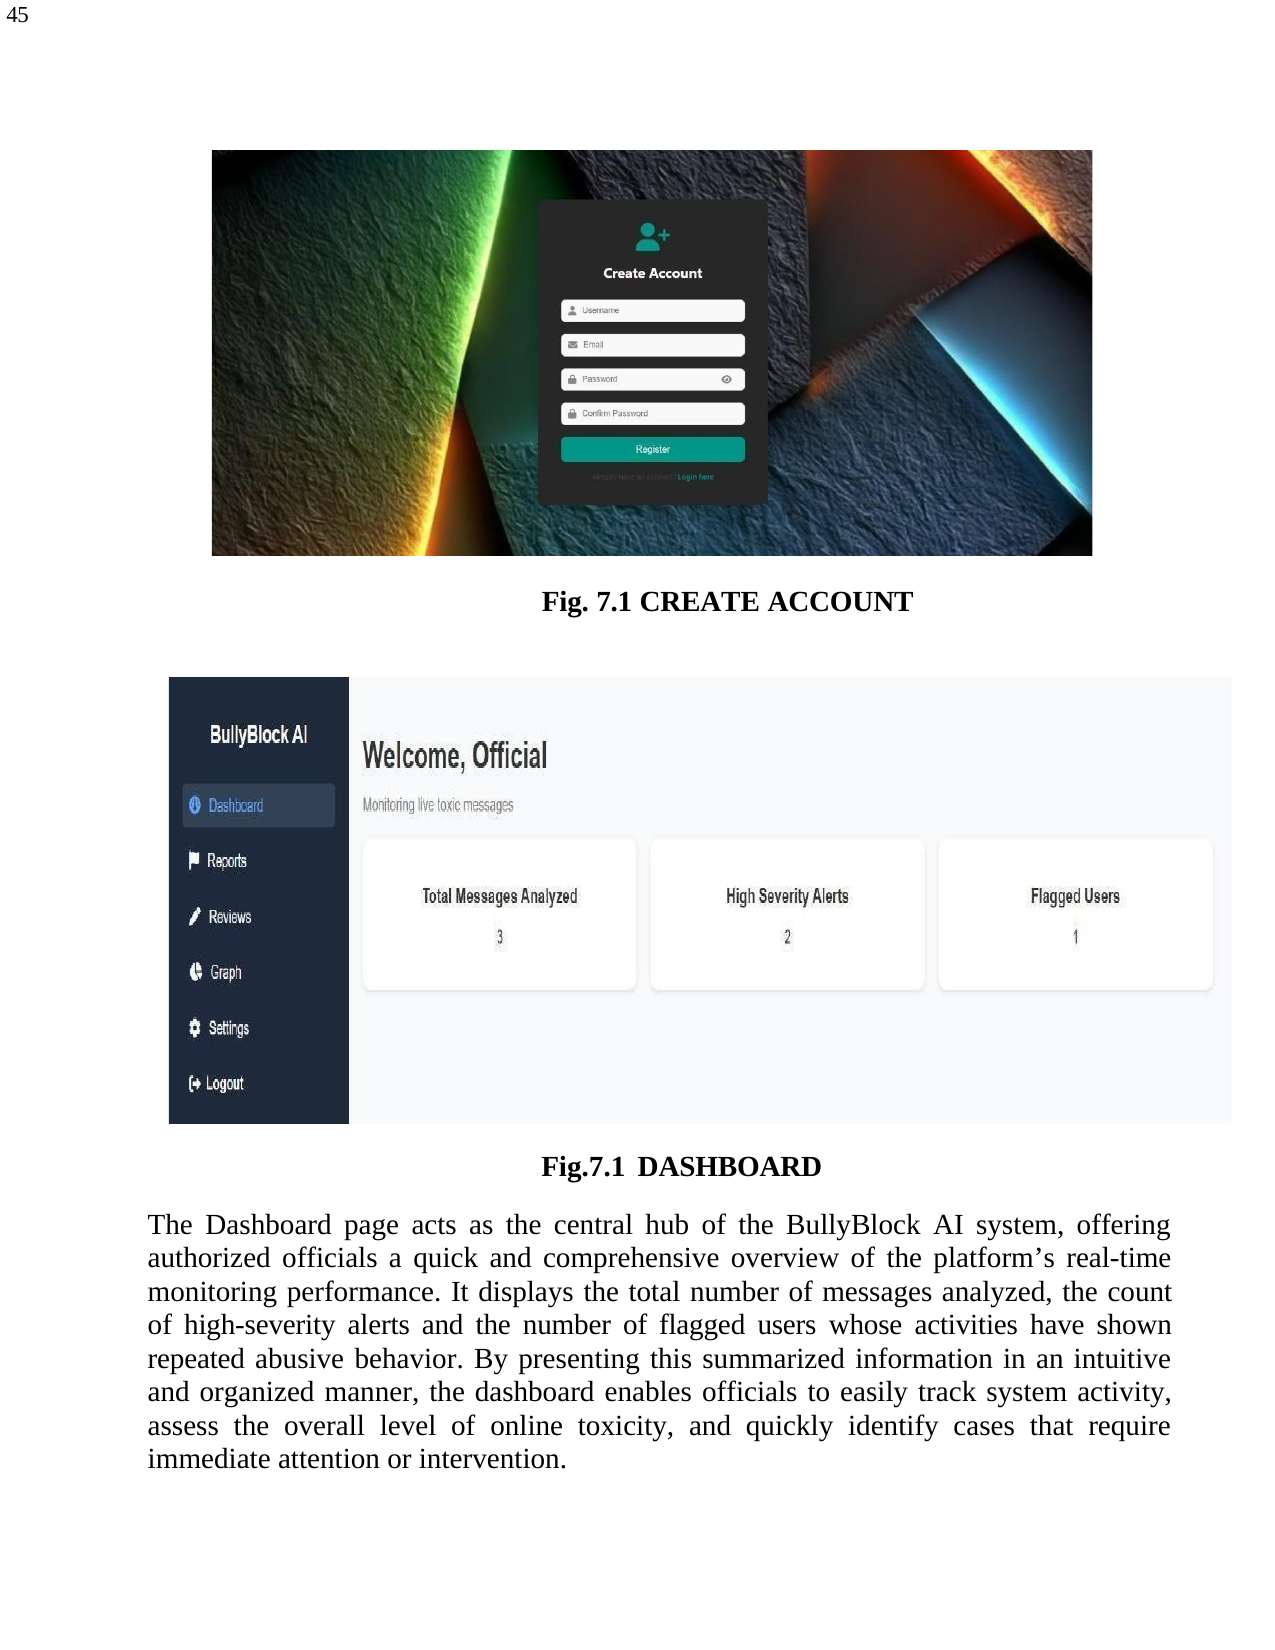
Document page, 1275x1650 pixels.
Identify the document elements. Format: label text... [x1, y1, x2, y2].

text Fig. 7.1 CREATE ACCOUNT [542, 584, 1246, 617]
text Fig.7.1 DASHBOARD [541, 701, 1246, 1183]
picture [168, 677, 1232, 1124]
text The Dashboard page acts as the central hub of the BullyBlock AI system, offering authorized officials a quick and comprehensive overview of the platform’s real-time monitoring performance. It displays the total number of messages analyzed, the count of high-severity alerts and the number of flagged users whose activities have shown repeated abusive behavior. By presenting this summarized information in an intuitive and organized manner, the dashboard enables officials to easily track system activity, assess the overall level of online toxicity, and quickly identify cases that require immediate attention or intervention. [147, 1207, 1172, 1475]
picture [211, 150, 1093, 556]
